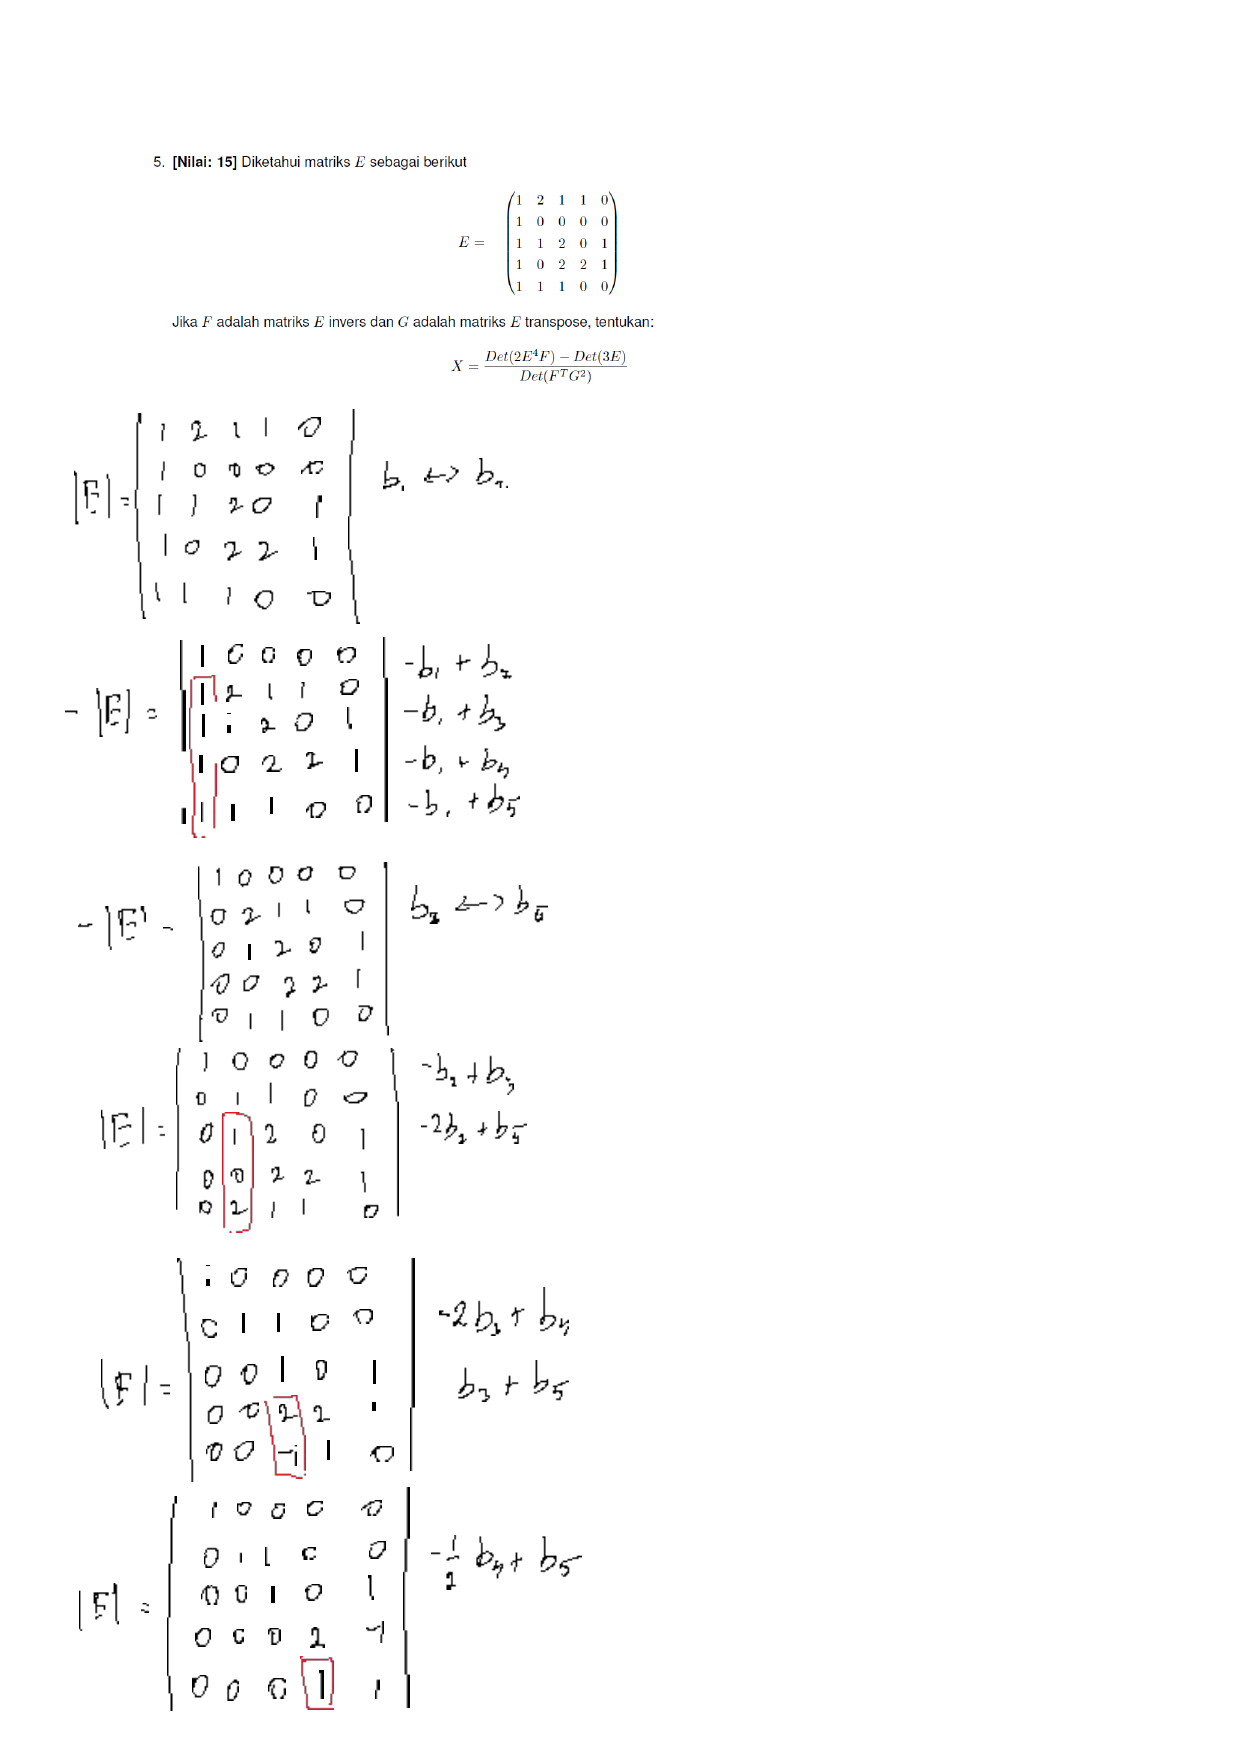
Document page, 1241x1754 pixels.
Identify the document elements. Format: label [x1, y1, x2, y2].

picture [233, 1629, 244, 1644]
picture [310, 1627, 325, 1648]
picture [231, 1268, 247, 1287]
picture [273, 1268, 324, 1287]
picture [370, 1446, 394, 1462]
picture [205, 1364, 259, 1424]
picture [221, 756, 239, 773]
picture [150, 150, 661, 390]
picture [307, 1501, 323, 1516]
picture [404, 644, 520, 817]
picture [79, 1583, 119, 1631]
picture [231, 799, 235, 821]
picture [372, 1402, 376, 1420]
picture [306, 802, 326, 818]
picture [347, 707, 352, 731]
picture [306, 752, 323, 769]
picture [176, 1048, 399, 1233]
picture [457, 1360, 569, 1402]
picture [337, 647, 356, 663]
picture [237, 1502, 285, 1519]
picture [226, 685, 242, 702]
picture [198, 862, 389, 1042]
picture [383, 461, 404, 491]
picture [78, 906, 146, 950]
picture [206, 1441, 254, 1461]
picture [262, 647, 275, 663]
picture [271, 1585, 275, 1603]
picture [356, 795, 372, 813]
picture [228, 644, 243, 664]
picture [403, 1487, 410, 1708]
picture [366, 1621, 384, 1643]
picture [307, 591, 331, 606]
picture [422, 1053, 514, 1095]
picture [361, 1500, 382, 1516]
picture [369, 1541, 386, 1559]
picture [74, 413, 278, 619]
picture [195, 1628, 211, 1647]
picture [411, 885, 548, 924]
picture [204, 1545, 242, 1568]
picture [268, 1678, 286, 1699]
picture [65, 688, 157, 737]
picture [268, 1628, 281, 1645]
picture [180, 640, 186, 824]
picture [375, 1675, 380, 1699]
picture [316, 1360, 327, 1380]
picture [305, 1584, 322, 1601]
picture [368, 1575, 374, 1600]
picture [383, 637, 388, 822]
picture [410, 1258, 415, 1471]
picture [264, 1395, 330, 1479]
picture [431, 1535, 582, 1590]
picture [262, 755, 282, 772]
picture [206, 1265, 210, 1286]
picture [353, 1309, 373, 1324]
picture [439, 1287, 569, 1336]
picture [189, 675, 217, 838]
picture [101, 1107, 165, 1149]
picture [302, 1547, 316, 1560]
picture [192, 1675, 239, 1701]
picture [421, 1111, 527, 1144]
picture [300, 1656, 334, 1710]
picture [201, 1319, 217, 1338]
picture [348, 409, 360, 624]
picture [347, 1267, 367, 1284]
picture [340, 679, 359, 695]
picture [227, 713, 231, 733]
picture [141, 1603, 149, 1613]
picture [261, 682, 313, 733]
picture [301, 461, 323, 474]
picture [311, 1314, 329, 1331]
picture [167, 1496, 177, 1711]
picture [313, 537, 317, 560]
picture [265, 1547, 270, 1566]
picture [316, 494, 322, 518]
picture [297, 649, 312, 666]
picture [424, 458, 508, 488]
picture [177, 1258, 195, 1482]
picture [163, 927, 173, 936]
picture [298, 417, 321, 437]
picture [201, 1585, 247, 1605]
picture [101, 1359, 170, 1409]
picture [212, 1499, 217, 1518]
